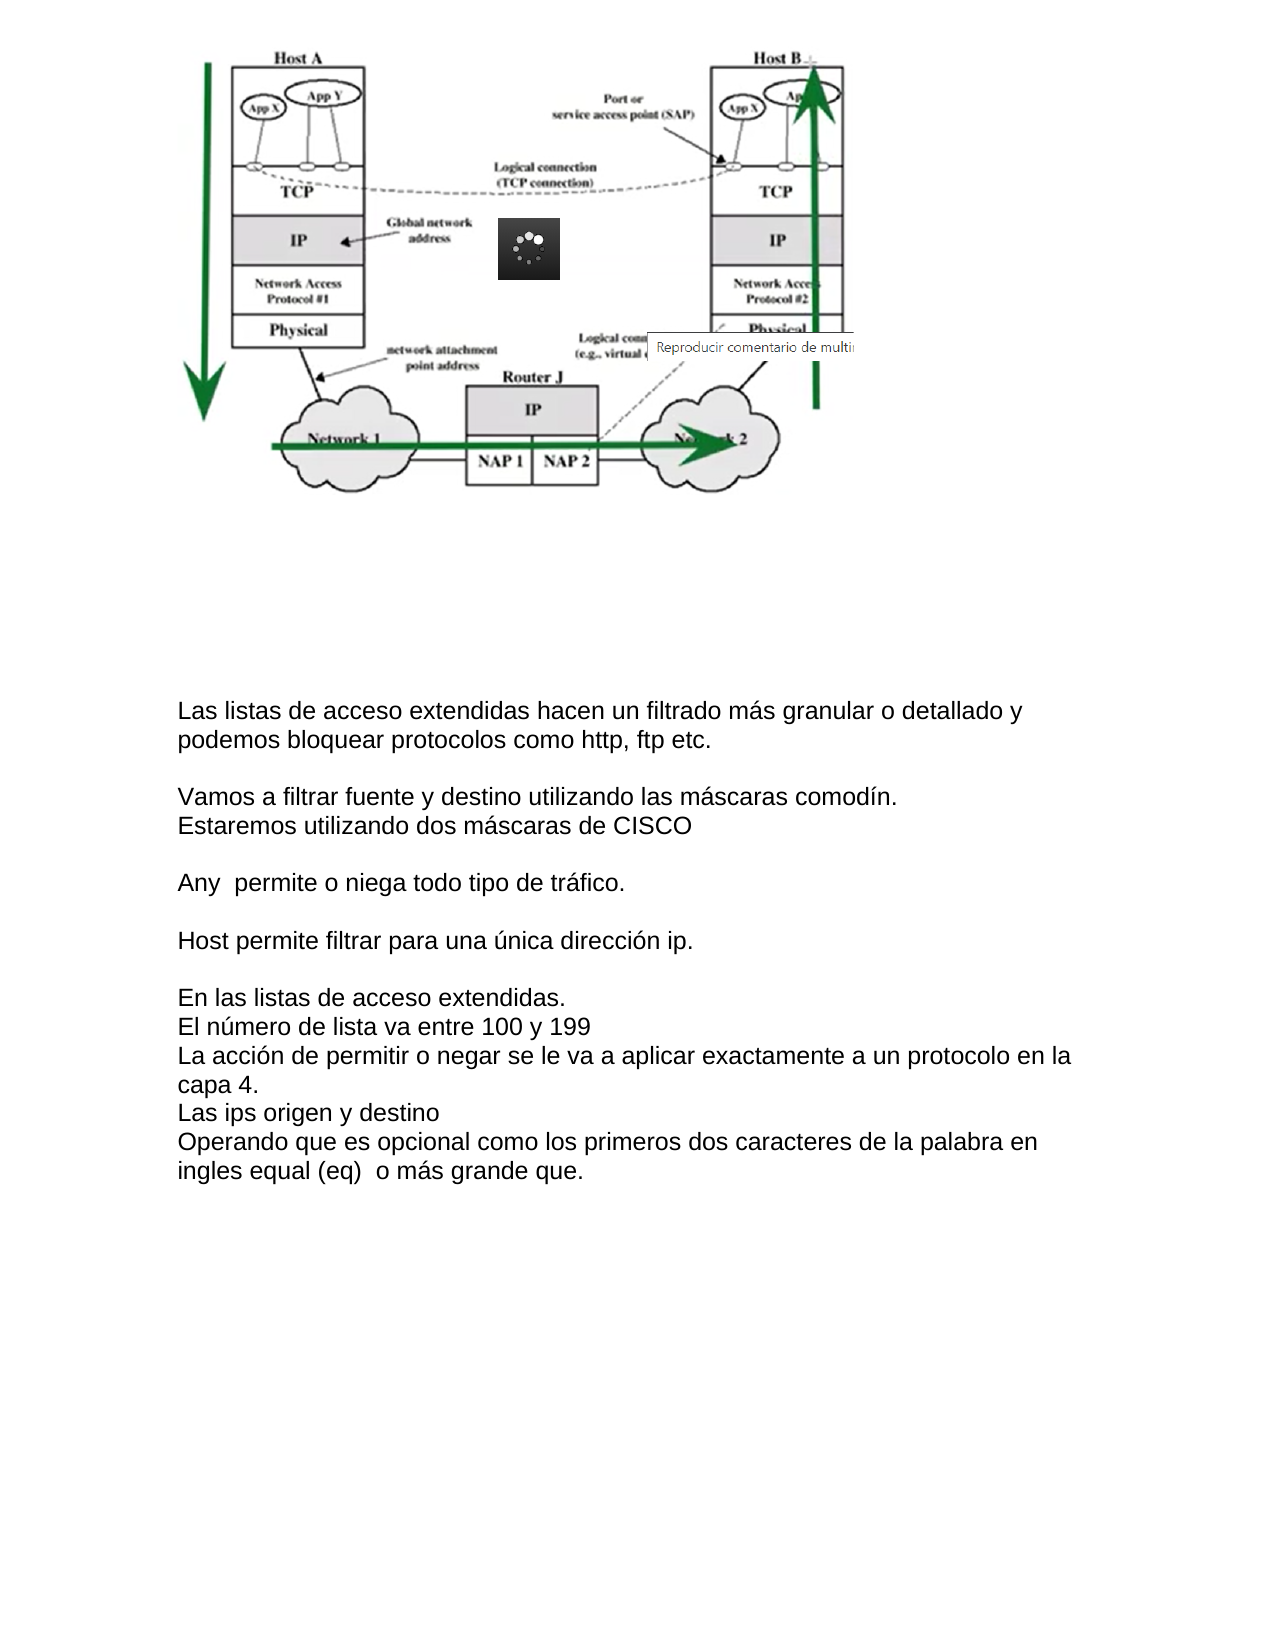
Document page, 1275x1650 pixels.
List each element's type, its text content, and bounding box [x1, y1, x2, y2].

text Operando que es opcional como los primeros dos caracteres de la palabra en ingles equal (eq) o más grande que. [177, 1127, 1098, 1185]
text Las listas de acceso extendidas hacen un filtrado más granular o detallado y podemos bloquear protocolos como http, ftp etc. [177, 696, 1098, 753]
text En las listas de acceso extendidas. [177, 983, 1098, 1012]
text Las ips origen y destino [177, 1098, 1098, 1127]
text Estaremos utilizando dos máscaras de CISCO [177, 811, 1098, 840]
text El número de lista va entre 100 y 199 [177, 1012, 1098, 1041]
text Host permite filtrar para una única dirección ip. [177, 926, 1098, 955]
text Any permite o niega todo tipo de tráfico. [177, 868, 1098, 897]
picture [177, 44, 854, 495]
text La acción de permitir o negar se le va a aplicar exactamente a un protocolo en la capa 4. [177, 1041, 1098, 1098]
text Vamos a filtrar fuente y destino utilizando las máscaras comodín. [177, 782, 1098, 811]
